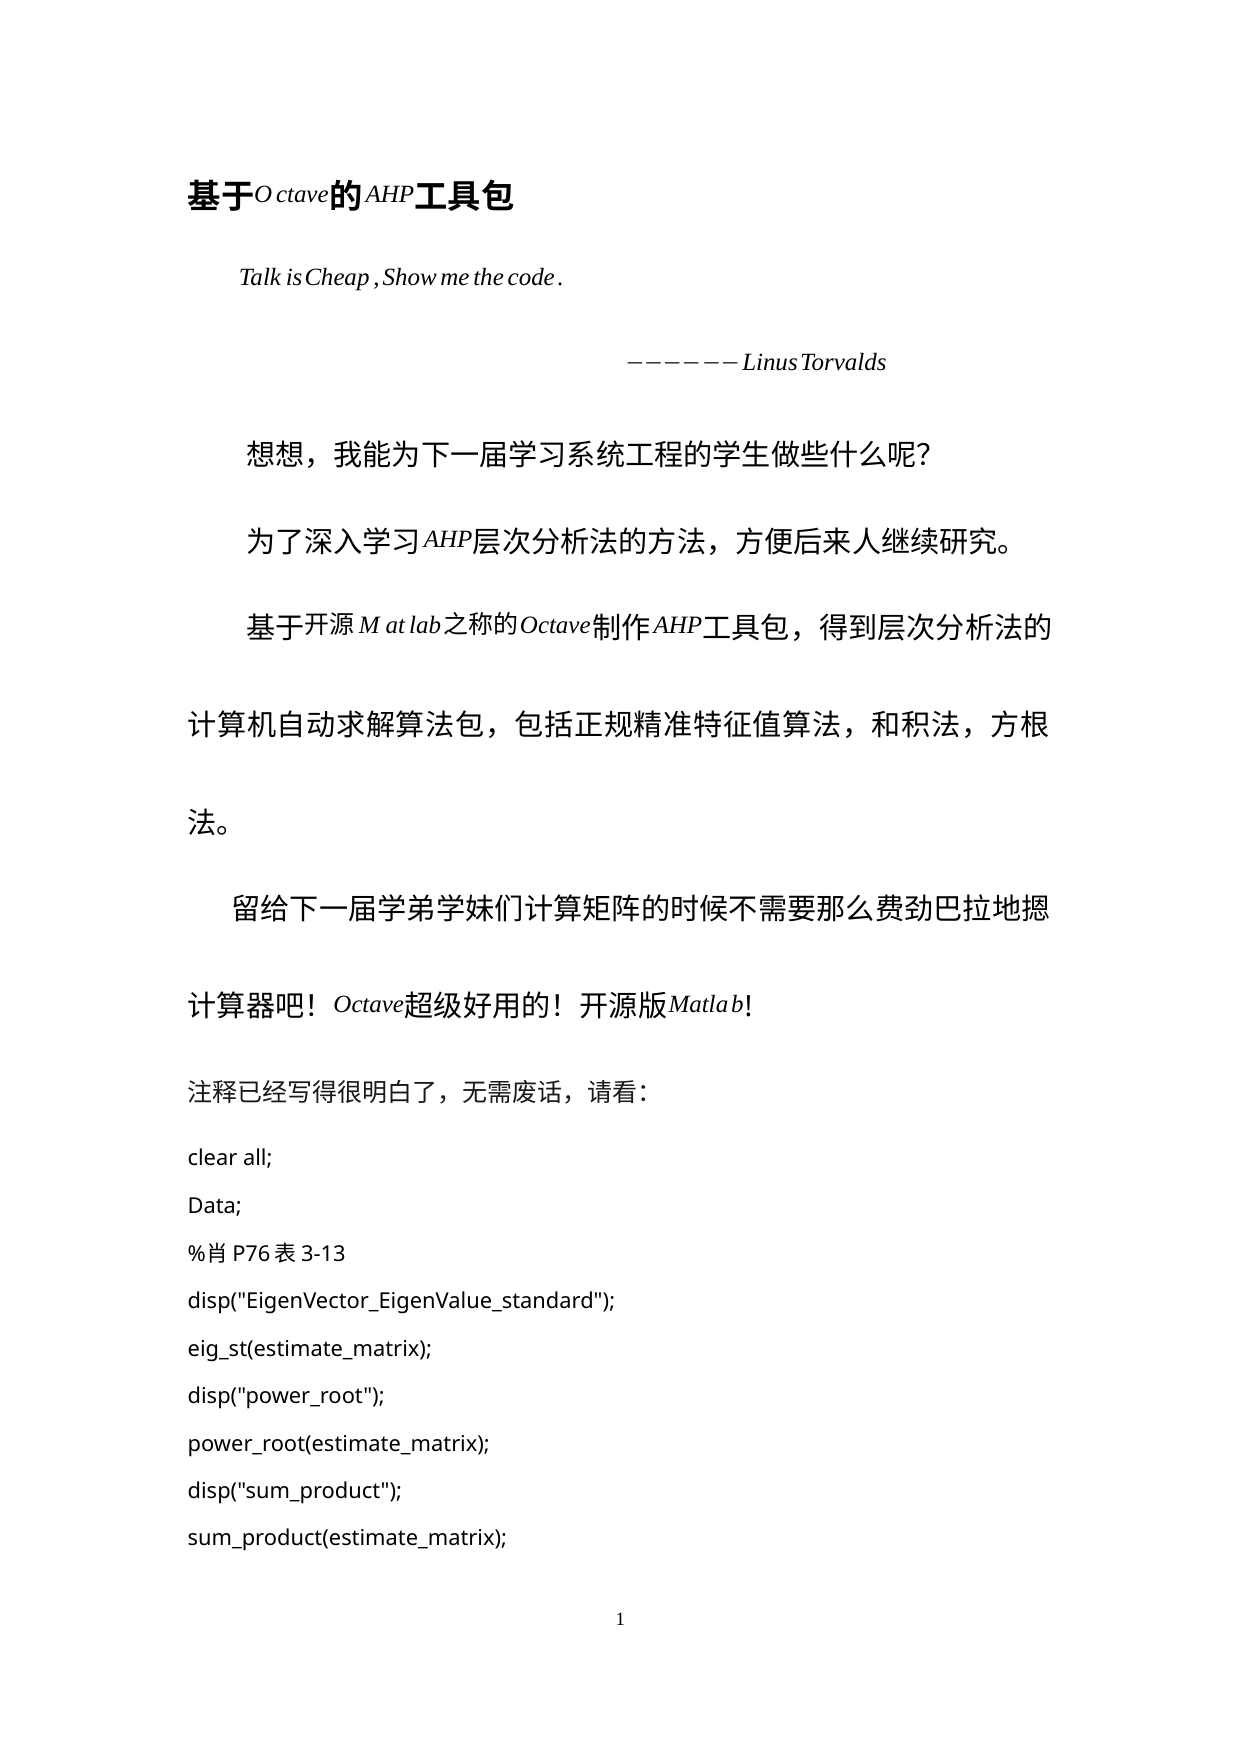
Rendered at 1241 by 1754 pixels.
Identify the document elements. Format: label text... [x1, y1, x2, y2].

text sum_product(estimate_matrix); [187, 1521, 1053, 1553]
text %肖P76表3-13 [187, 1236, 1053, 1268]
text power_root(estimate_matrix); [187, 1426, 1053, 1459]
text disp("sum_product"); [187, 1473, 1053, 1506]
text 注释已经写得很明白了，无需废话，请看： [187, 1058, 1053, 1123]
text disp("power_root"); [187, 1379, 1053, 1411]
text 基于制作工具包，得到层次分析法的计算机自动求解算法包，包括正规精准特征值算法，和积法，方根法。 [187, 593, 1053, 853]
subtitle 基于的工具包 [187, 162, 1053, 227]
text 留给下一届学弟学妹们计算矩阵的时候不需要那么费劲巴拉地摁计算器吧！超级好用的！开源版! [187, 874, 1053, 1037]
text clear all; [187, 1141, 1053, 1173]
text disp("EigenVector_EigenValue_standard"); [187, 1284, 1053, 1316]
text Data; [187, 1188, 1053, 1221]
text 想想，我能为下一届学习系统工程的学生做些什么呢？ [187, 421, 1053, 486]
text eig_st(estimate_matrix); [187, 1331, 1053, 1364]
text 为了深入学习层次分析法的方法，方便后来人继续研究。 [187, 507, 1053, 572]
